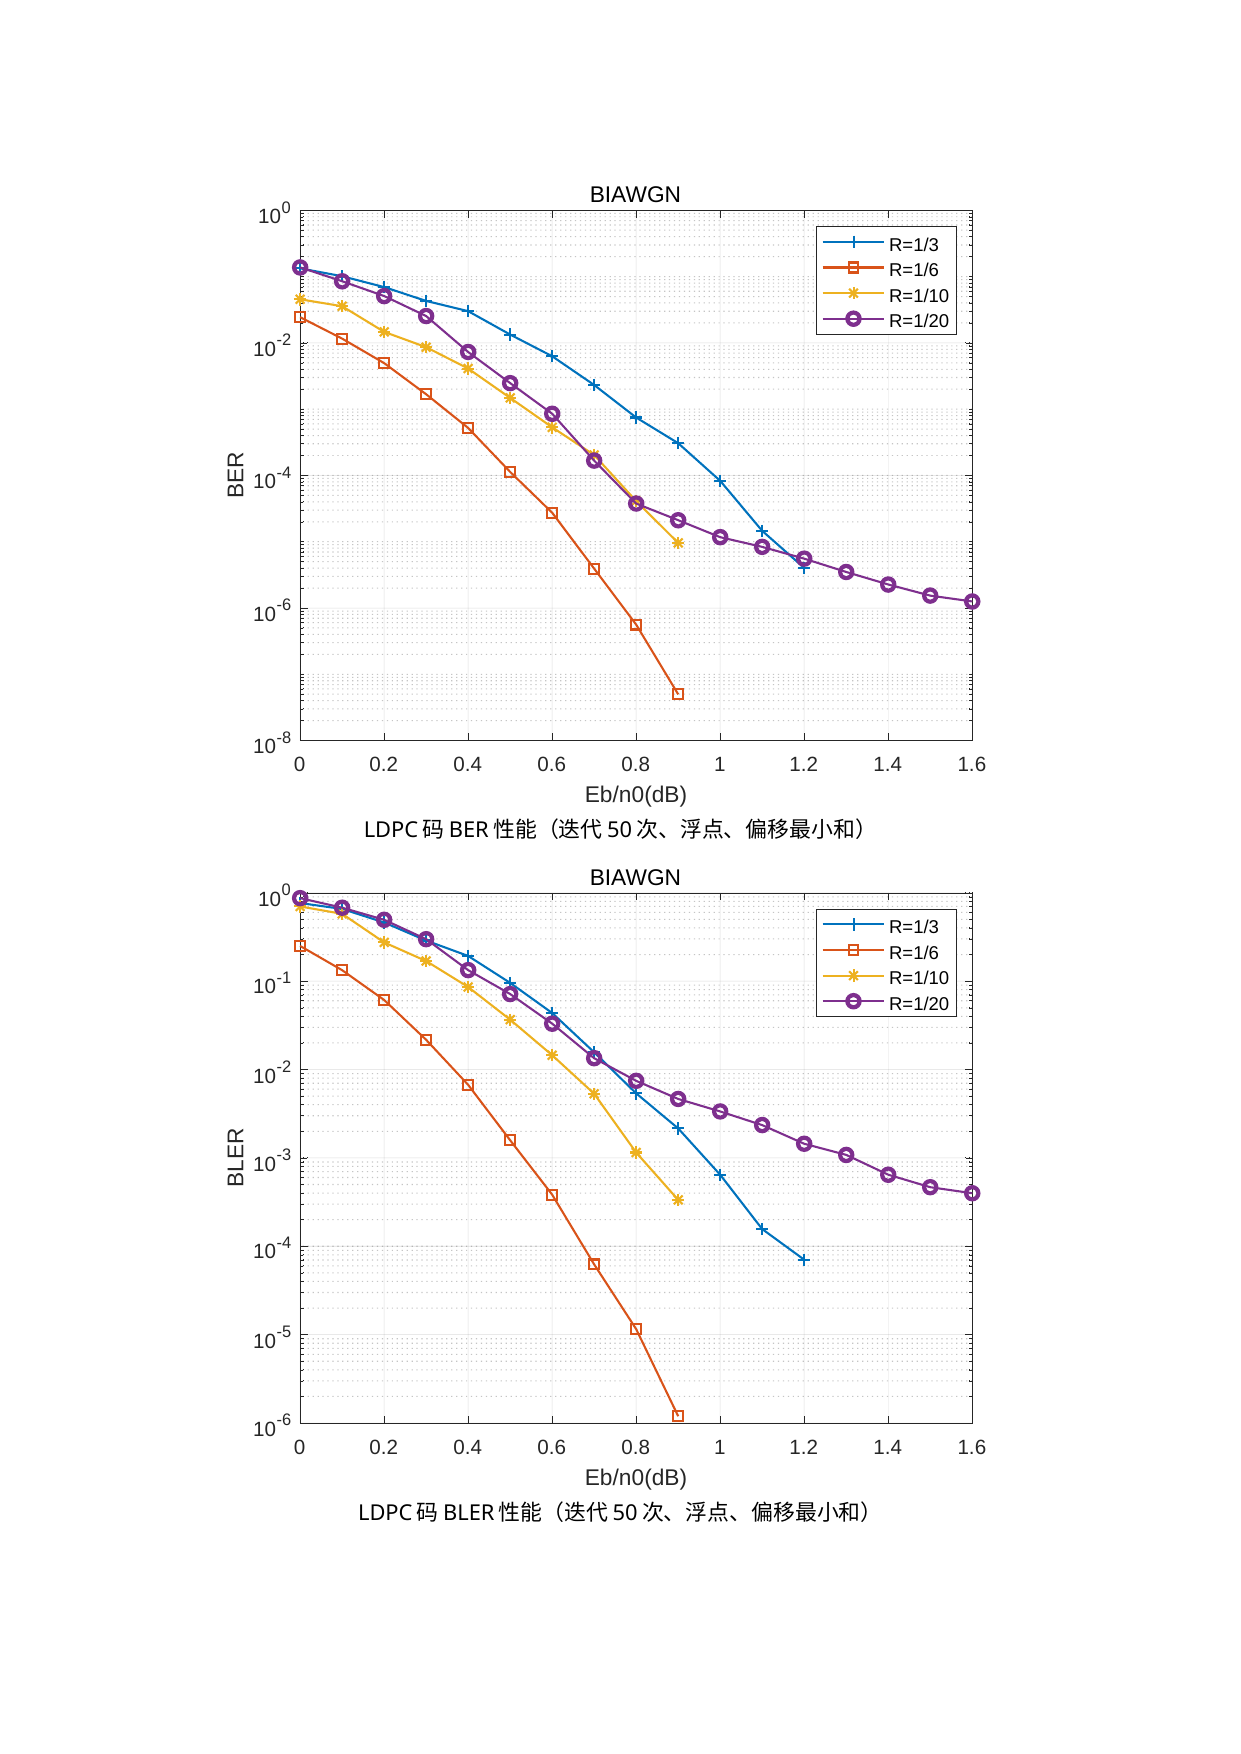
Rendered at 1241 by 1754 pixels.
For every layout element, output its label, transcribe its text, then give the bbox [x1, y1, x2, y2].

text LDPC码BER性能（迭代50次、浮点、偏移最小和） [187, 812, 1053, 844]
text LDPC码BLER性能（迭代50次、浮点、偏移最小和） [187, 1494, 1053, 1527]
